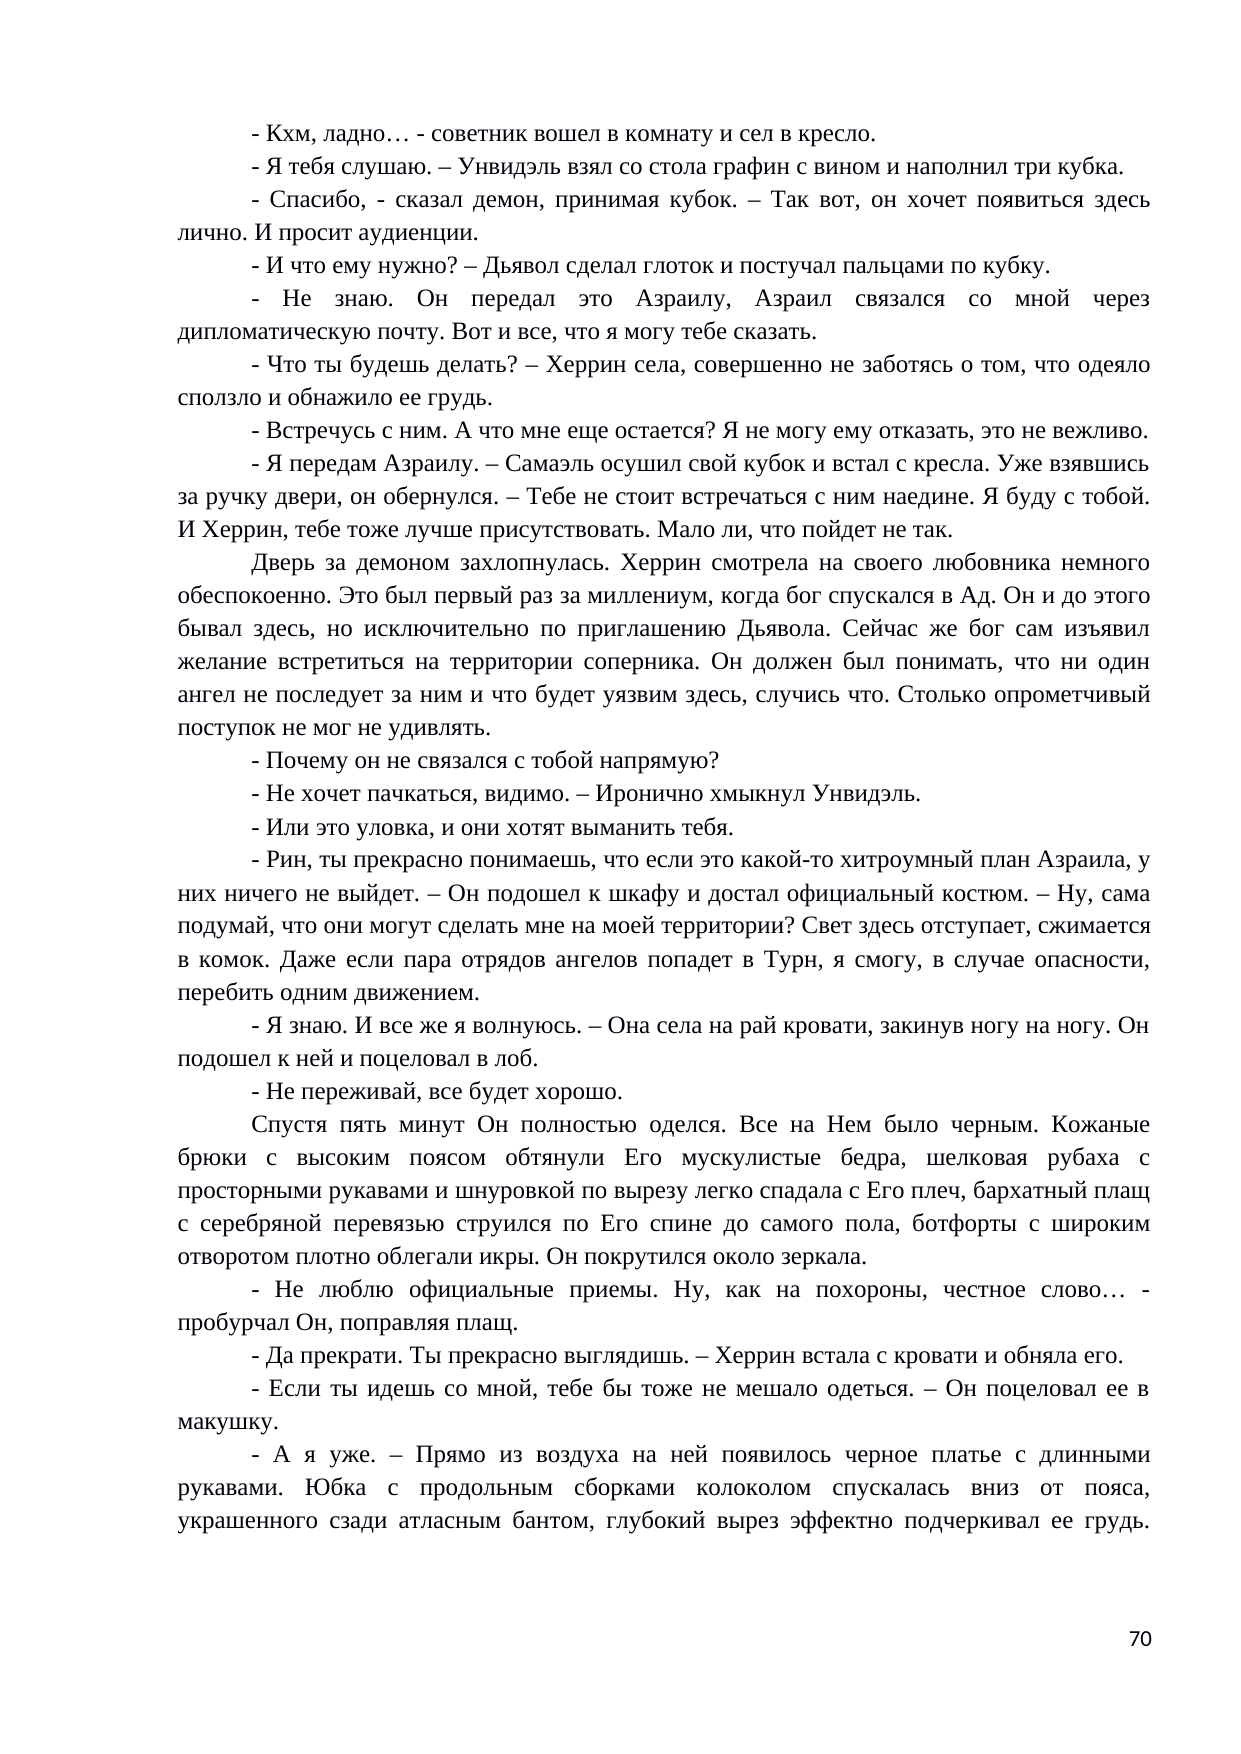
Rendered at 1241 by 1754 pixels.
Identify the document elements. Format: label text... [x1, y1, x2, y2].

text - Или это уловка, и они хотят выманить тебя. [177, 812, 1152, 840]
text - Рин, ты прекрасно понимаешь, что если это какой-то хитроумный план Азраила, у них ничего не выйдет. – Он подошел к шкафу и достал официальный костюм. – Ну, сама подумай, что они могут сделать мне на моей территории? Свет здесь отступает, сжимается в комок. Даже если пара отрядов ангелов попадет в Турн, я смогу, в случае опасности, перебить одним движением. [177, 844, 1152, 1005]
text - Я знаю. И все же я волнуюсь. – Она села на рай кровати, закинув ногу на ногу. Он подошел к ней и поцеловал в лоб. [177, 1010, 1152, 1071]
text - Я тебя слушаю. – Унвидэль взял со стола графин с вином и наполнил три кубка. [177, 151, 1152, 180]
text - Да прекрати. Ты прекрасно выглядишь. – Херрин встала с кровати и обняла его. [177, 1340, 1152, 1369]
text - Если ты идешь со мной, тебе бы тоже не мешало одеться. – Он поцеловал ее в макушку. [177, 1373, 1152, 1435]
text - Кхм, ладно… - советник вошел в комнату и сел в кресло. [177, 118, 1152, 147]
text - Встречусь с ним. А что мне еще остается? Я не могу ему отказать, это не вежливо. [177, 415, 1152, 444]
text - Я передам Азраилу. – Самаэль осушил свой кубок и встал с кресла. Уже взявшись за ручку двери, он обернулся. – Тебе не стоит встречаться с ним наедине. Я буду с тобой. И Херрин, тебе тоже лучше присутствовать. Мало ли, что пойдет не так. [177, 448, 1152, 543]
text - Что ты будешь делать? – Херрин села, совершенно не заботясь о том, что одеяло сползло и обнажило ее грудь. [177, 349, 1152, 411]
text - Спасибо, - сказал демон, принимая кубок. – Так вот, он хочет появиться здесь лично. И просит аудиенции. [177, 184, 1152, 246]
text - Почему он не связался с тобой напрямую? [177, 746, 1152, 774]
text - Не хочет пачкаться, видимо. – Иронично хмыкнул Унвидэль. [177, 778, 1152, 807]
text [177, 1439, 1152, 1534]
text Дверь за демоном захлопнулась. Херрин смотрела на своего любовника немного обеспокоенно. Это был первый раз за миллениум, когда бог спускался в Ад. Он и до этого бывал здесь, но исключительно по приглашению Дьявола. Сейчас же бог сам изъявил желание встретиться на территории соперника. Он должен был понимать, что ни один ангел не последует за ним и что будет уязвим здесь, случись что. Столько опрометчивый поступок не мог не удивлять. [177, 547, 1152, 741]
text - Не знаю. Он передал это Азраилу, Азраил связался со мной через дипломатическую почту. Вот и все, что я могу тебе сказать. [177, 283, 1152, 345]
text - Не люблю официальные приемы. Ну, как на похороны, честное слово… - пробурчал Он, поправляя плащ. [177, 1274, 1152, 1336]
text - И что ему нужно? – Дьявол сделал глоток и постучал пальцами по кубку. [177, 250, 1152, 279]
text - Не переживай, все будет хорошо. [177, 1076, 1152, 1104]
text Спустя пять минут Он полностью оделся. Все на Нем было черным. Кожаные брюки с высоким поясом обтянули Его мускулистые бедра, шелковая рубаха с просторными рукавами и шнуровкой по вырезу легко спадала с Его плеч, бархатный плащ с серебряной перевязью струился по Его спине до самого пола, ботфорты с широким отворотом плотно облегали икры. Он покрутился около зеркала. [177, 1109, 1152, 1269]
